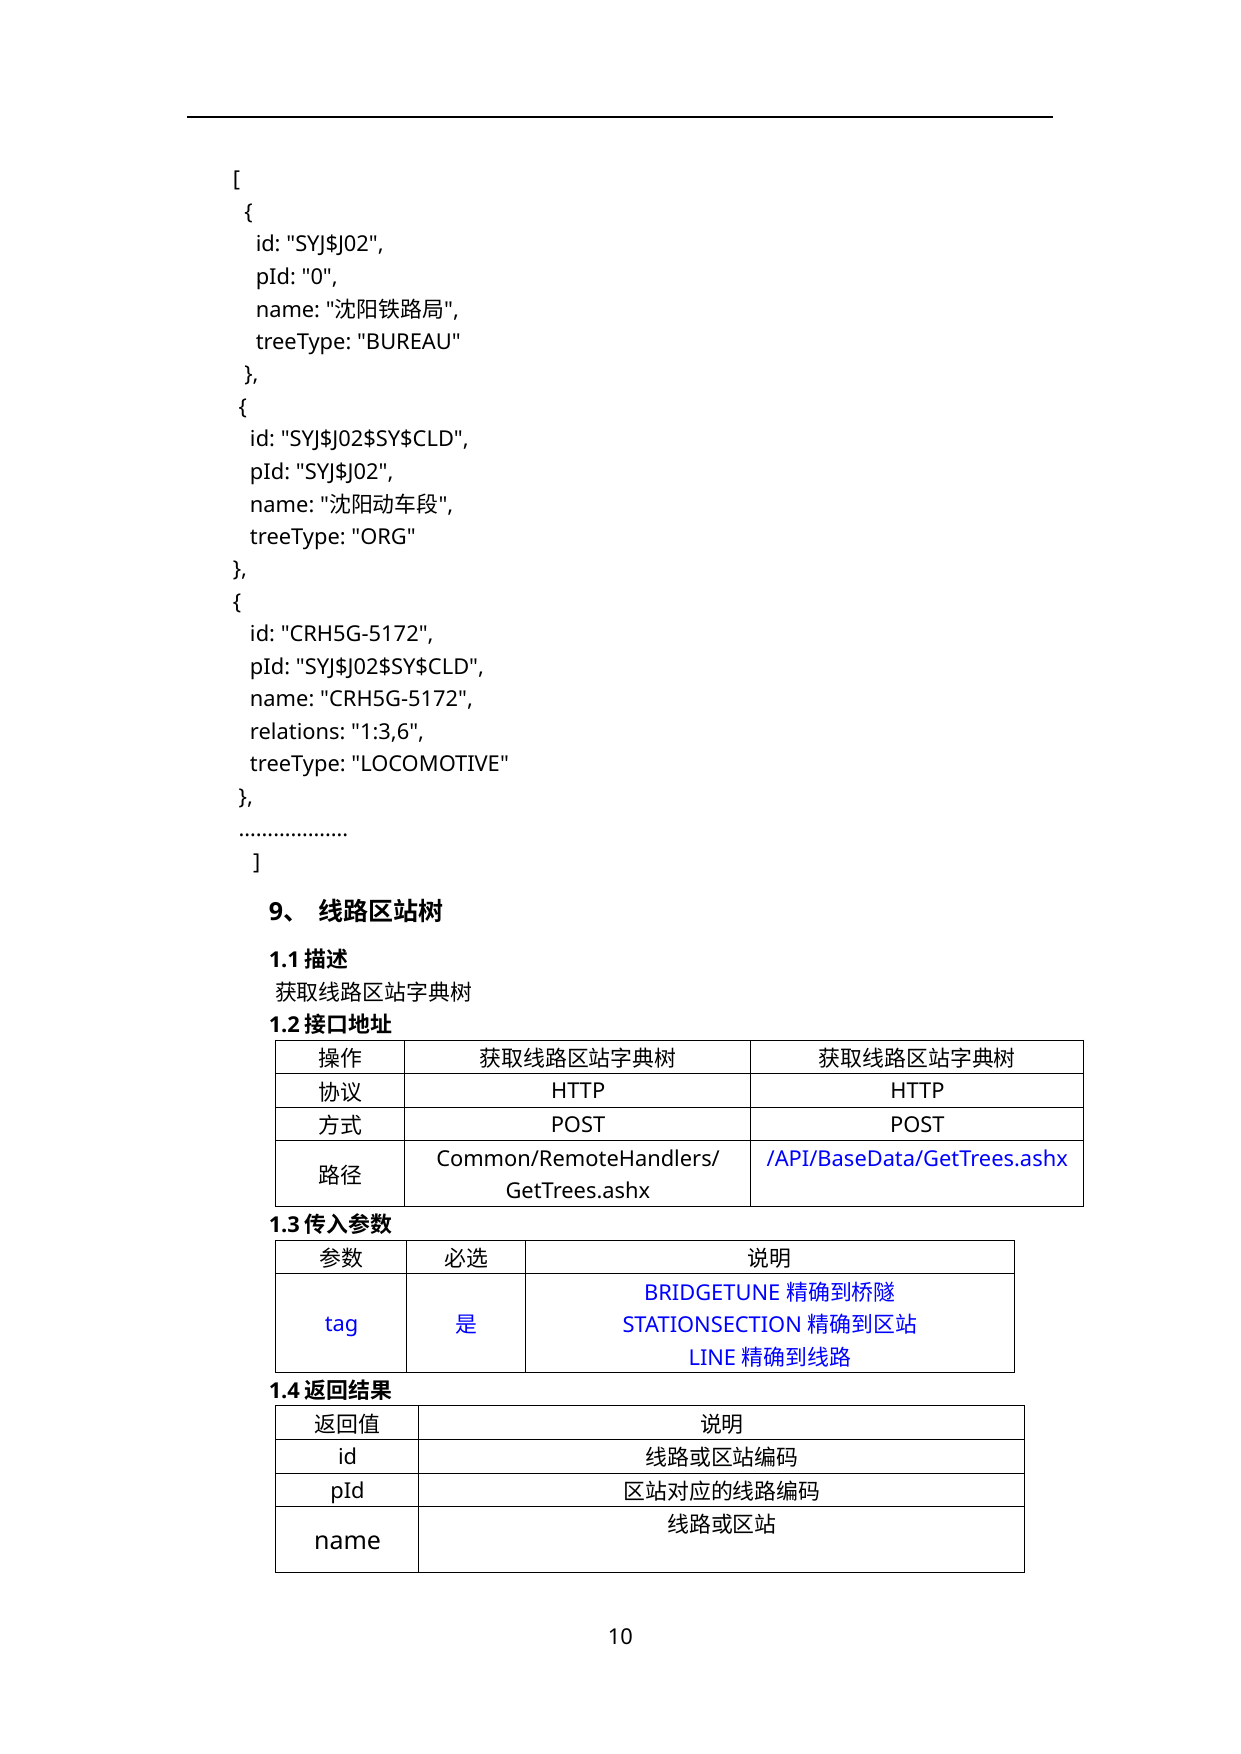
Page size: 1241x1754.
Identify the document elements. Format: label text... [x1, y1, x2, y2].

text id: "CRH5G-5172", [187, 617, 1053, 649]
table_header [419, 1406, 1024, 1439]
text { [187, 584, 1053, 617]
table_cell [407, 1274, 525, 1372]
text treeType: "LOCOMOTIVE" [187, 747, 1053, 779]
text id: "SYJ$J02$SY$CLD", [187, 422, 1053, 454]
text }, [187, 552, 1053, 584]
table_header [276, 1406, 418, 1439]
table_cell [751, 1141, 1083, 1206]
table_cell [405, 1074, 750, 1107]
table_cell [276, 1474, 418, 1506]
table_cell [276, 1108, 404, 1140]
text pId: "SYJ$J02", [187, 454, 1053, 487]
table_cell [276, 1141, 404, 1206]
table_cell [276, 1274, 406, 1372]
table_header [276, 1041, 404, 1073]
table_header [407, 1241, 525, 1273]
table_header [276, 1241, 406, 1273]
text { [187, 194, 1053, 227]
text ………………. [187, 812, 1053, 844]
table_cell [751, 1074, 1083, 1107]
text name: "沈阳动车段", [187, 487, 1053, 519]
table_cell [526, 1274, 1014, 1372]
text ] [187, 844, 1053, 877]
text 线路区站树 [269, 877, 1053, 942]
text }, [187, 357, 1053, 389]
text pId: "0", [187, 259, 1053, 292]
text [ [187, 162, 1053, 194]
text }, [187, 779, 1053, 812]
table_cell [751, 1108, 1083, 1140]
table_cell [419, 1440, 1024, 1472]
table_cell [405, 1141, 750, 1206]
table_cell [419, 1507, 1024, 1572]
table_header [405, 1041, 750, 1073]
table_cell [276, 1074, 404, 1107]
text id: "SYJ$J02", [187, 227, 1053, 259]
text name: "沈阳铁路局", [187, 292, 1053, 324]
text 获取线路区站字典树 [187, 974, 1053, 1007]
text { [187, 389, 1053, 422]
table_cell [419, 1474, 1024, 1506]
text pId: "SYJ$J02$SY$CLD", [187, 649, 1053, 682]
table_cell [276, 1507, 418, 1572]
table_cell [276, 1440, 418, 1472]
text relations: "1:3,6", [187, 714, 1053, 747]
text treeType: "ORG" [187, 519, 1053, 552]
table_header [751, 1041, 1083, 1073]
text name: "CRH5G-5172", [187, 682, 1053, 714]
text treeType: "BUREAU" [187, 324, 1053, 357]
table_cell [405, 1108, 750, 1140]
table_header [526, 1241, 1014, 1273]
